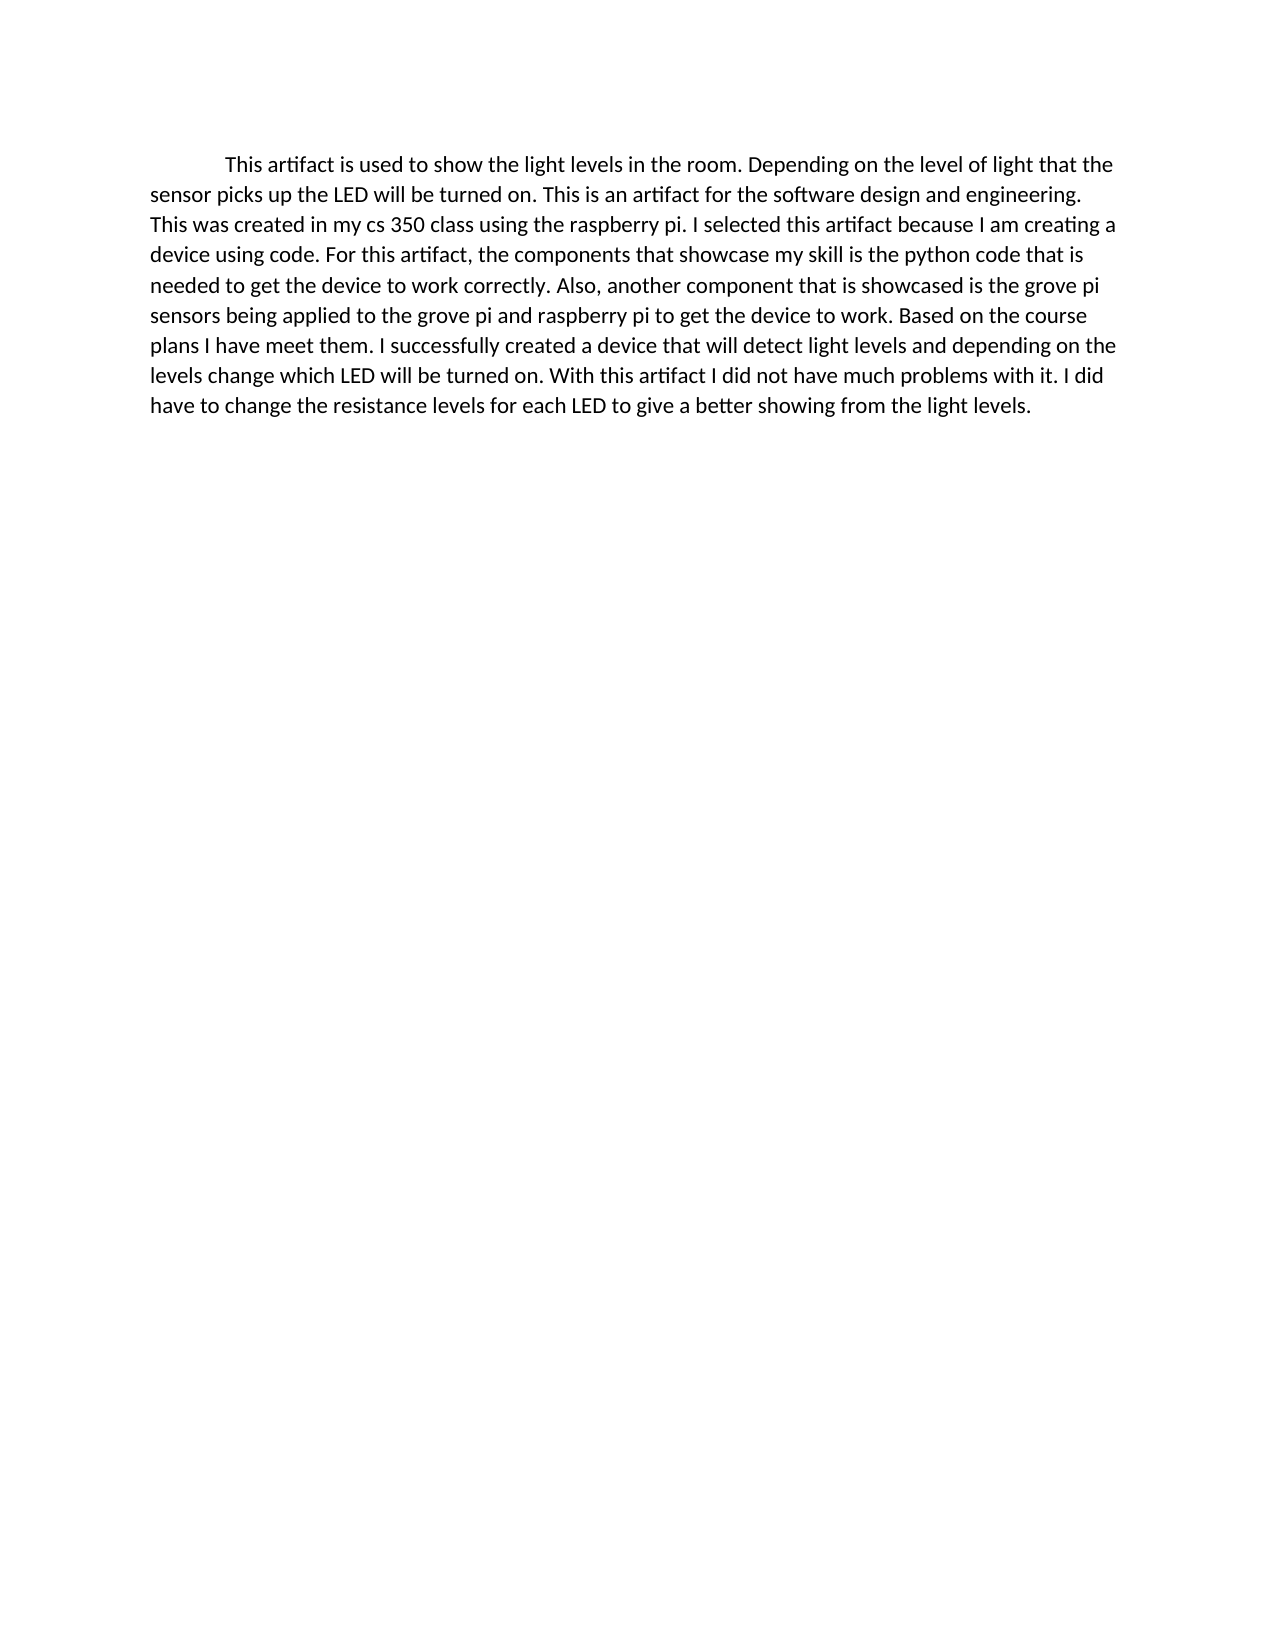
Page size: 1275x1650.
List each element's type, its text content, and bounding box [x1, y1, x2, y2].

text This artifact is used to show the light levels in the room. Depending on the level of light that the sensor picks up the LED will be turned on. This is an artifact for the software design and engineering. This was created in my cs 350 class using the raspberry pi. I selected this artifact because I am creating a device using code. For this artifact, the components that showcase my skill is the python code that is needed to get the device to work correctly. Also, another component that is showcased is the grove pi sensors being applied to the grove pi and raspberry pi to get the device to work. Based on the course plans I have meet them. I successfully created a device that will detect light levels and depending on the levels change which LED will be turned on. With this artifact I did not have much problems with it. I did have to change the resistance levels for each LED to give a better showing from the light levels. [150, 150, 1125, 420]
